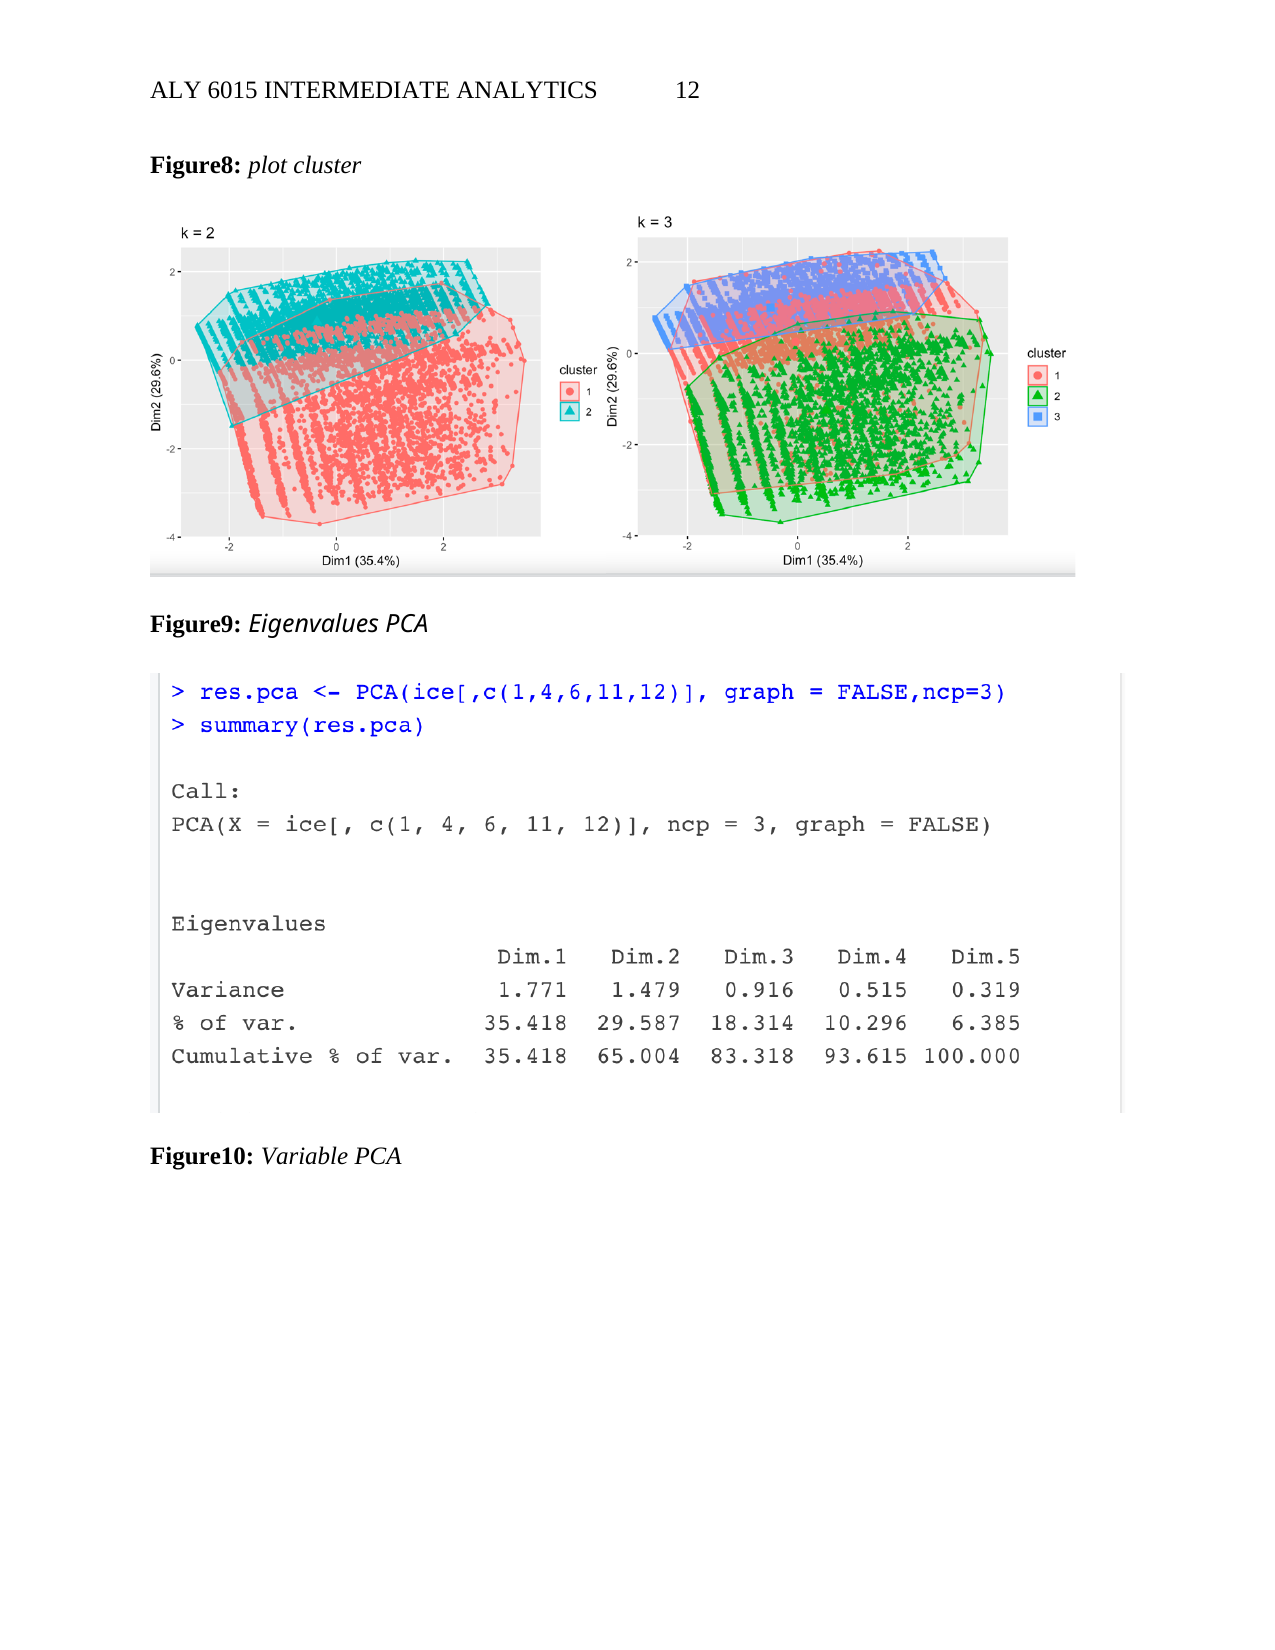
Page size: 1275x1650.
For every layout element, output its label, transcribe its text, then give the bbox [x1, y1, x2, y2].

text Figure10: Variable PCA [150, 1141, 1125, 1170]
picture [150, 212, 1076, 577]
text Figure8: plot cluster [150, 150, 1125, 179]
picture [150, 673, 1125, 1113]
text Figure9: Eigenvalues PCA [150, 605, 1125, 639]
